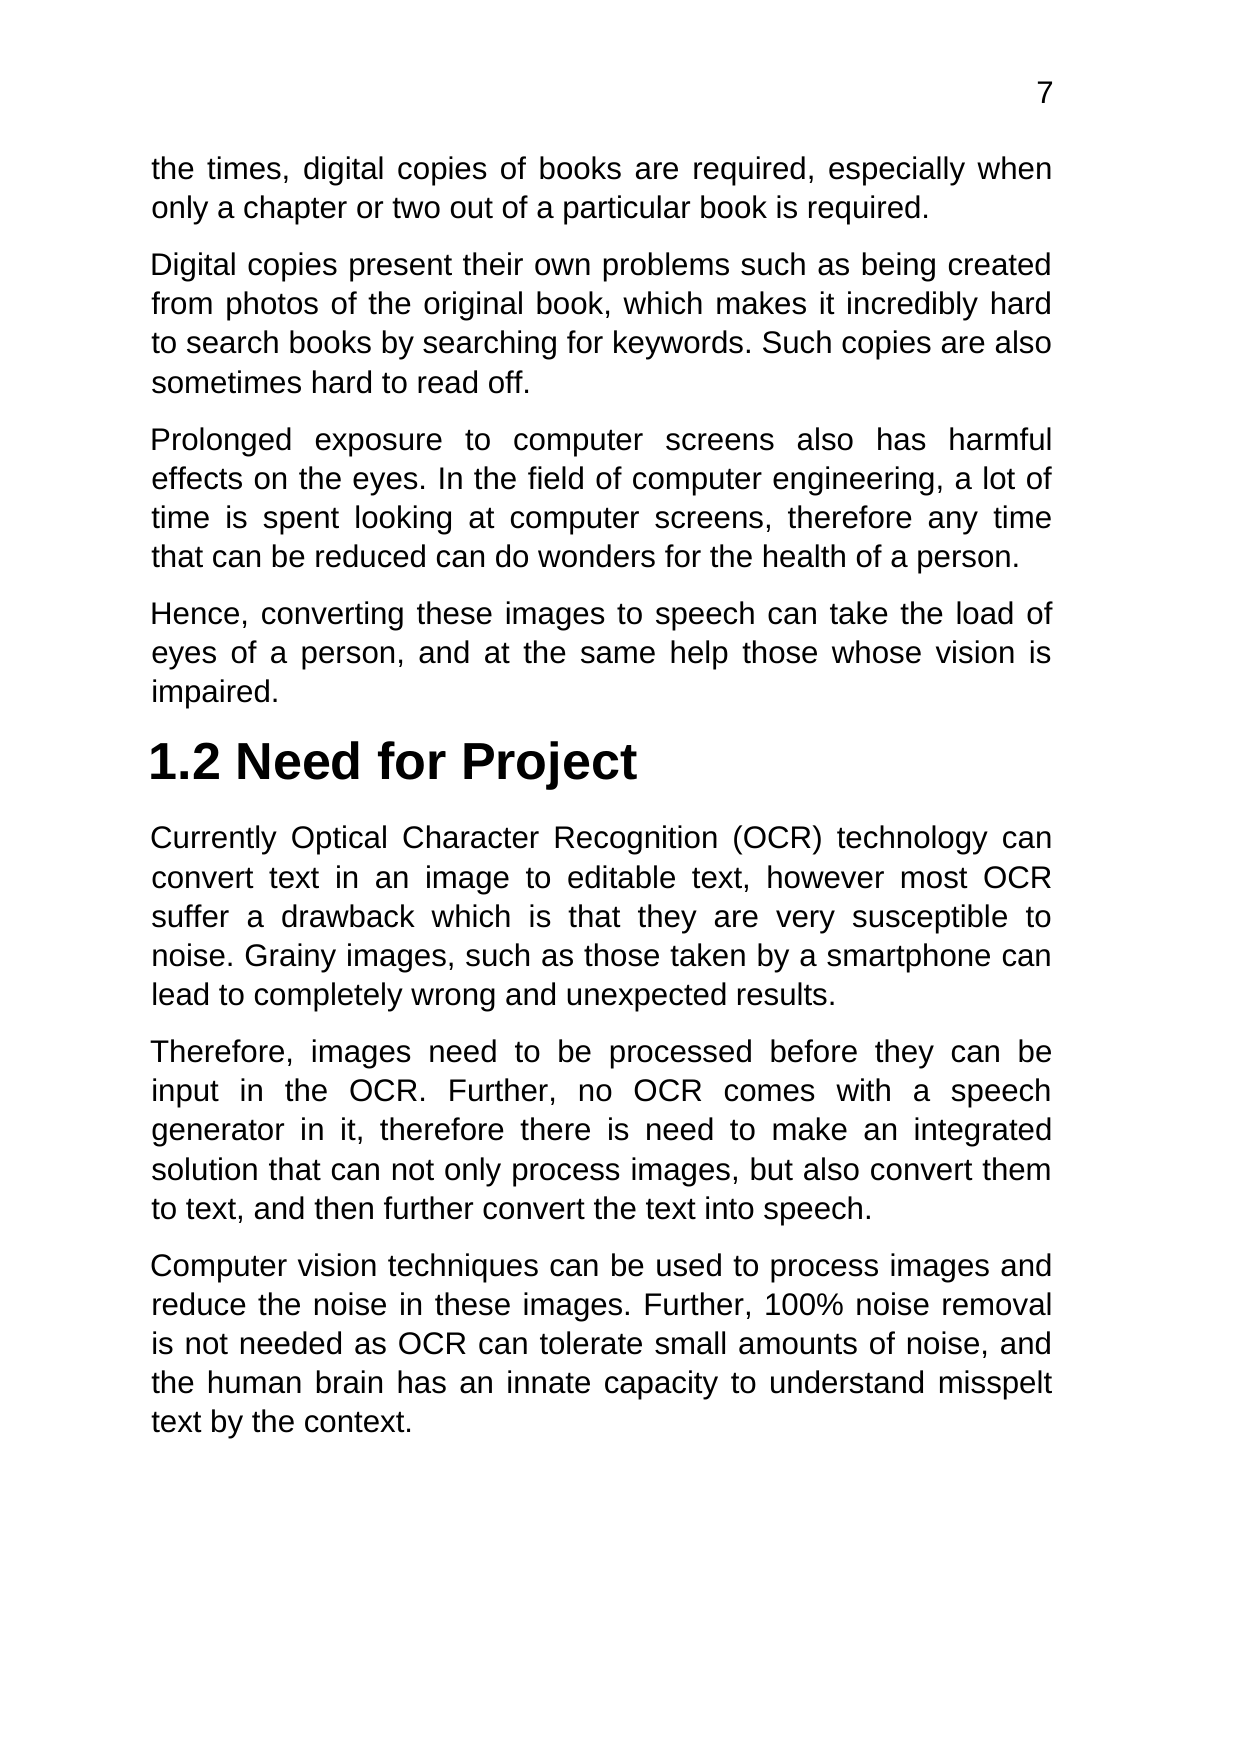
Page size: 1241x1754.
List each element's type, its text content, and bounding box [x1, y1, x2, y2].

text Therefore, images need to be processed before they can be input in the OCR. Further, no OCR comes with a speech generator in it, therefore there is need to make an integrated solution that can not only process images, but also convert them to text, and then further convert the text into speech. [150, 1033, 1053, 1226]
subtitle 1.2 Need for Project [148, 730, 1053, 790]
text Hence, converting these images to speech can take the load of eyes of a person, and at the same help those whose vision is impaired. [150, 595, 1053, 709]
text Computer vision techniques can be used to process images and reduce the noise in these images. Further, 100% noise removal is not needed as OCR can tolerate small amounts of noise, and the human brain has an innate capacity to understand misspelt text by the context. [150, 1247, 1053, 1439]
text Prolonged exposure to computer screens also has harmful effects on the eyes. In the field of computer engineering, a lot of time is spent looking at computer screens, therefore any time that can be reduced can do wonders for the health of a person. [150, 421, 1053, 574]
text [150, 150, 1053, 225]
text Currently Optical Character Recognition (OCR) technology can convert text in an image to editable text, however most OCR suffer a drawback which is that they are very susceptible to noise. Grainy images, such as those taken by a smartphone can lead to completely wrong and unexpected results. [150, 819, 1053, 1012]
text Digital copies present their own problems such as being created from photos of the original book, which makes it incredibly hard to search books by searching for keywords. Such copies are also sometimes hard to read off. [150, 246, 1053, 399]
